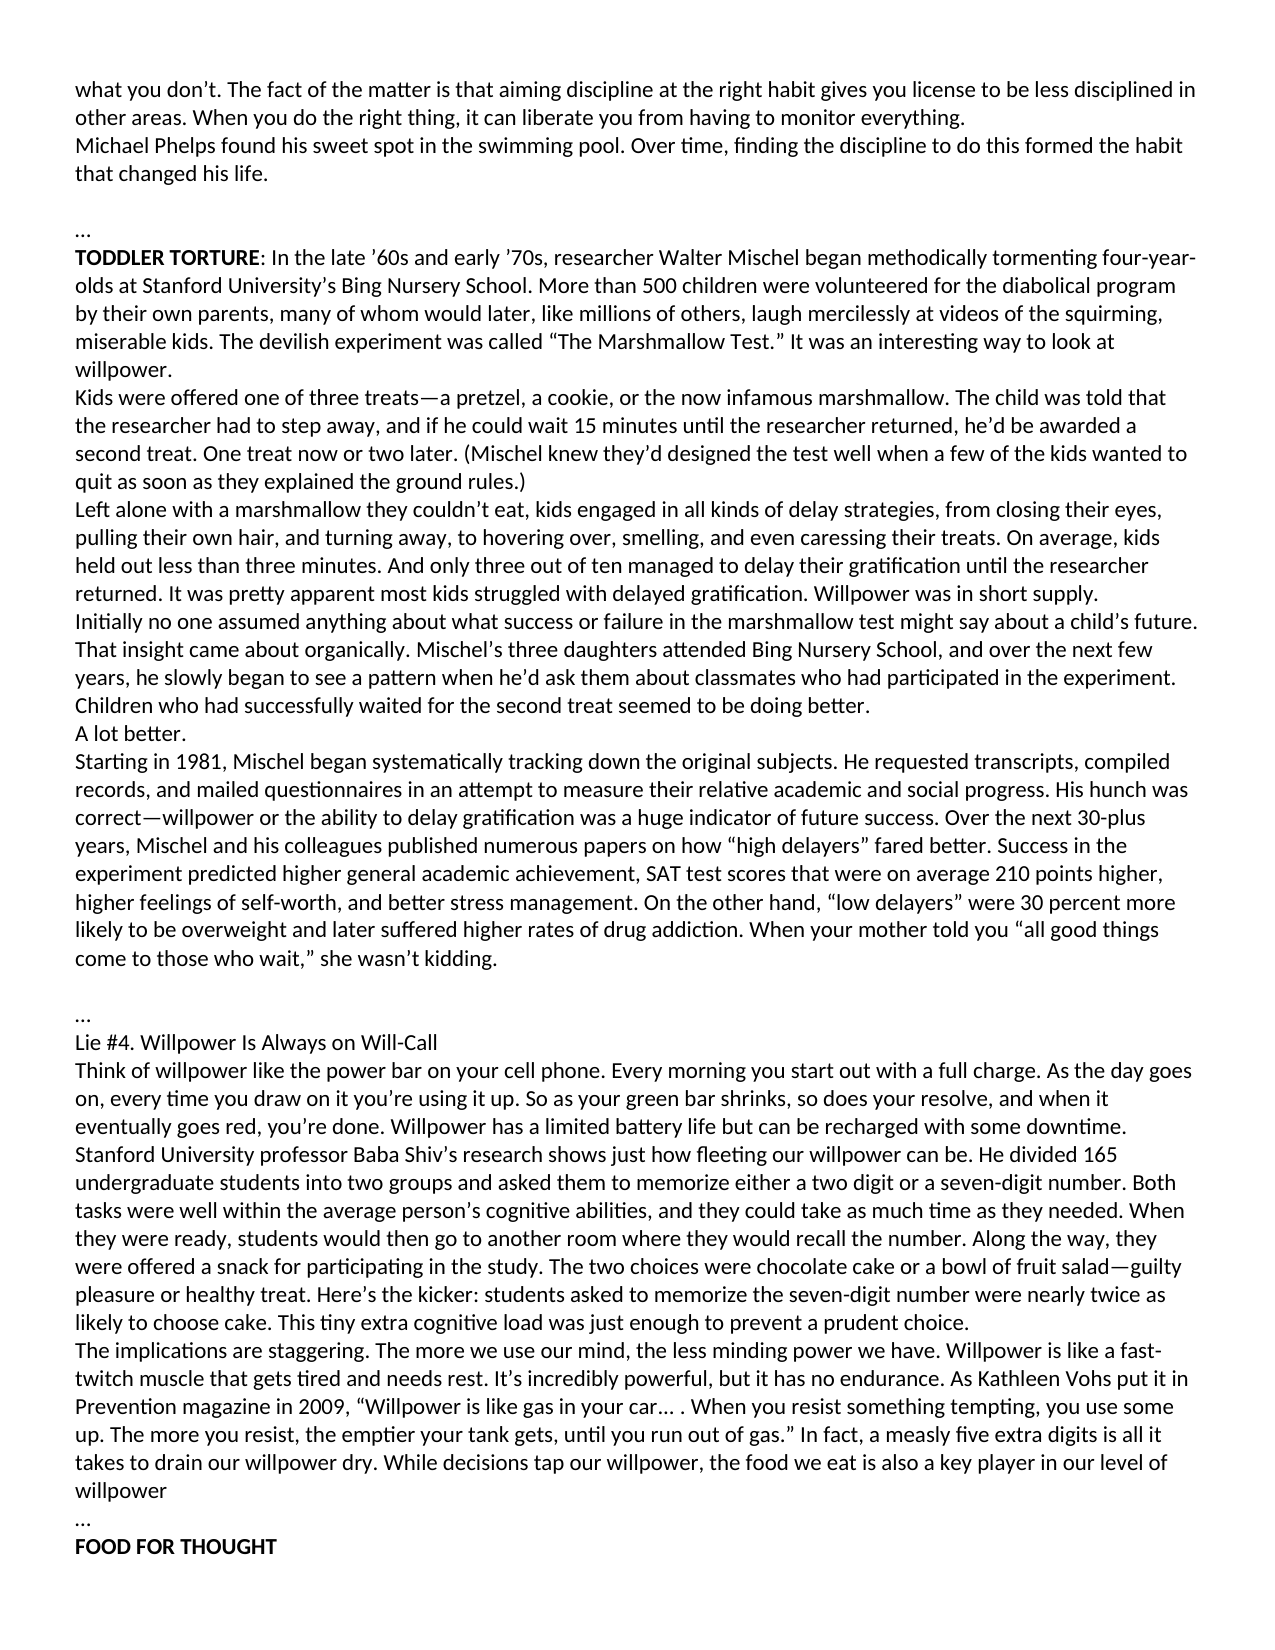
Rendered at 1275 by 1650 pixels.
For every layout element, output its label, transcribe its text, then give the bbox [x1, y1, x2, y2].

text … [75, 1000, 1200, 1028]
text … [75, 1504, 1200, 1532]
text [75, 75, 1200, 131]
text … [75, 215, 1200, 243]
text Initially no one assumed anything about what success or failure in the marshmallow test might say about a child’s future. That insight came about organically. Mischel’s three daughters attended Bing Nursery School, and over the next few years, he slowly began to see a pattern when he’d ask them about classmates who had participated in the experiment. Children who had successfully waited for the second treat seemed to be doing better. [75, 607, 1200, 719]
text Kids were offered one of three treats—a pretzel, a cookie, or the now infamous marshmallow. The child was told that the researcher had to step away, and if he could wait 15 minutes until the researcher returned, he’d be awarded a second treat. One treat now or two later. (Mischel knew they’d designed the test well when a few of the kids wanted to quit as soon as they explained the ground rules.) [75, 383, 1200, 495]
text Michael Phelps found his sweet spot in the swimming pool. Over time, finding the discipline to do this formed the habit that changed his life. [75, 131, 1200, 187]
text FOOD FOR THOUGHT [75, 1532, 1200, 1560]
text The implications are staggering. The more we use our mind, the less minding power we have. Willpower is like a fast-twitch muscle that gets tired and needs rest. It’s incredibly powerful, but it has no endurance. As Kathleen Vohs put it in Prevention magazine in 2009, “Willpower is like gas in your car... . When you resist something tempting, you use some up. The more you resist, the emptier your tank gets, until you run out of gas.” In fact, a measly five extra digits is all it takes to drain our willpower dry. While decisions tap our willpower, the food we eat is also a key player in our level of willpower [75, 1336, 1200, 1504]
text TODDLER TORTURE: In the late ’60s and early ’70s, researcher Walter Mischel began methodically tormenting four-year-olds at Stanford University’s Bing Nursery School. More than 500 children were volunteered for the diabolical program by their own parents, many of whom would later, like millions of others, laugh mercilessly at videos of the squirming, miserable kids. The devilish experiment was called “The Marshmallow Test.” It was an interesting way to look at willpower. [75, 243, 1200, 383]
text Starting in 1981, Mischel began systematically tracking down the original subjects. He requested transcripts, compiled records, and mailed questionnaires in an attempt to measure their relative academic and social progress. His hunch was correct—willpower or the ability to delay gratification was a huge indicator of future success. Over the next 30-plus years, Mischel and his colleagues published numerous papers on how “high delayers” fared better. Success in the experiment predicted higher general academic achievement, SAT test scores that were on average 210 points higher, higher feelings of self-worth, and better stress management. On the other hand, “low delayers” were 30 percent more likely to be overweight and later suffered higher rates of drug addiction. When your mother told you “all good things come to those who wait,” she wasn’t kidding. [75, 747, 1200, 972]
text Lie #4. Willpower Is Always on Will-Call [75, 1028, 1200, 1056]
text Think of willpower like the power bar on your cell phone. Every morning you start out with a full charge. As the day goes on, every time you draw on it you’re using it up. So as your green bar shrinks, so does your resolve, and when it eventually goes red, you’re done. Willpower has a limited battery life but can be recharged with some downtime. [75, 1056, 1200, 1140]
text Stanford University professor Baba Shiv’s research shows just how fleeting our willpower can be. He divided 165 undergraduate students into two groups and asked them to memorize either a two digit or a seven-digit number. Both tasks were well within the average person’s cognitive abilities, and they could take as much time as they needed. When they were ready, students would then go to another room where they would recall the number. Along the way, they were offered a snack for participating in the study. The two choices were chocolate cake or a bowl of fruit salad—guilty pleasure or healthy treat. Here’s the kicker: students asked to memorize the seven-digit number were nearly twice as likely to choose cake. This tiny extra cognitive load was just enough to prevent a prudent choice. [75, 1140, 1200, 1336]
text A lot better. [75, 719, 1200, 747]
text Left alone with a marshmallow they couldn’t eat, kids engaged in all kinds of delay strategies, from closing their eyes, pulling their own hair, and turning away, to hovering over, smelling, and even caressing their treats. On average, kids held out less than three minutes. And only three out of ten managed to delay their gratification until the researcher returned. It was pretty apparent most kids struggled with delayed gratification. Willpower was in short supply. [75, 495, 1200, 607]
